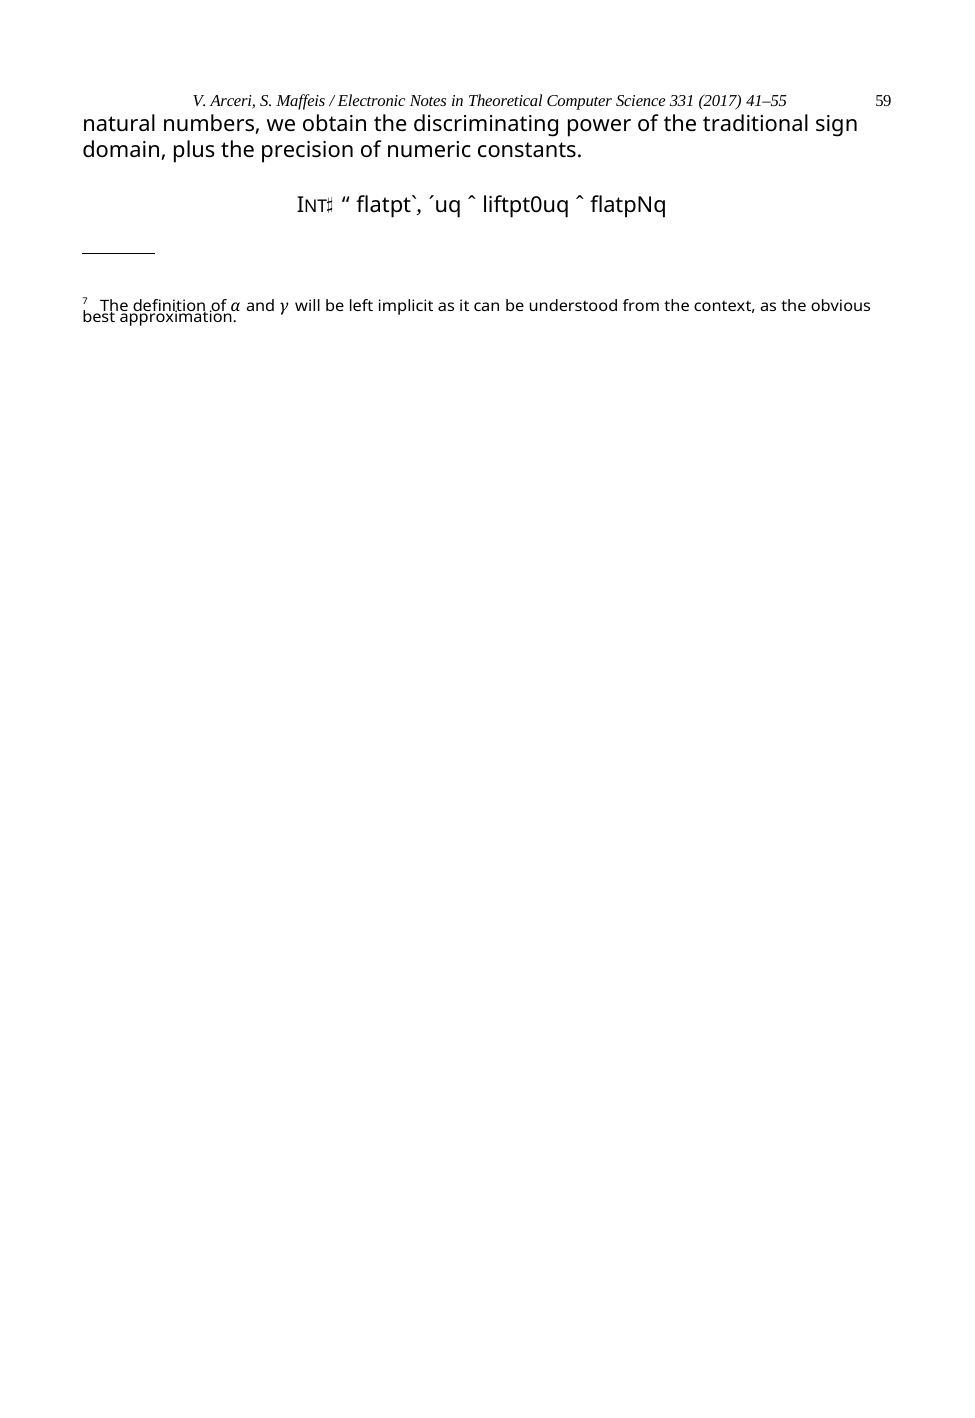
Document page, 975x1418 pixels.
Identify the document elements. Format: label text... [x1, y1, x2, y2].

picture [327, 196, 333, 213]
text 7 The definition of α and γ will be left implicit as it can be understood from the context, as the obvious best approximation. [82, 301, 904, 327]
text Int “ flatpt`, ´uq ˆ liftpt0uq ˆ flatpNq [71, 189, 892, 219]
text natural numbers, we obtain the discriminating power of the traditional sign domain, plus the precision of numeric constants. [82, 110, 913, 164]
